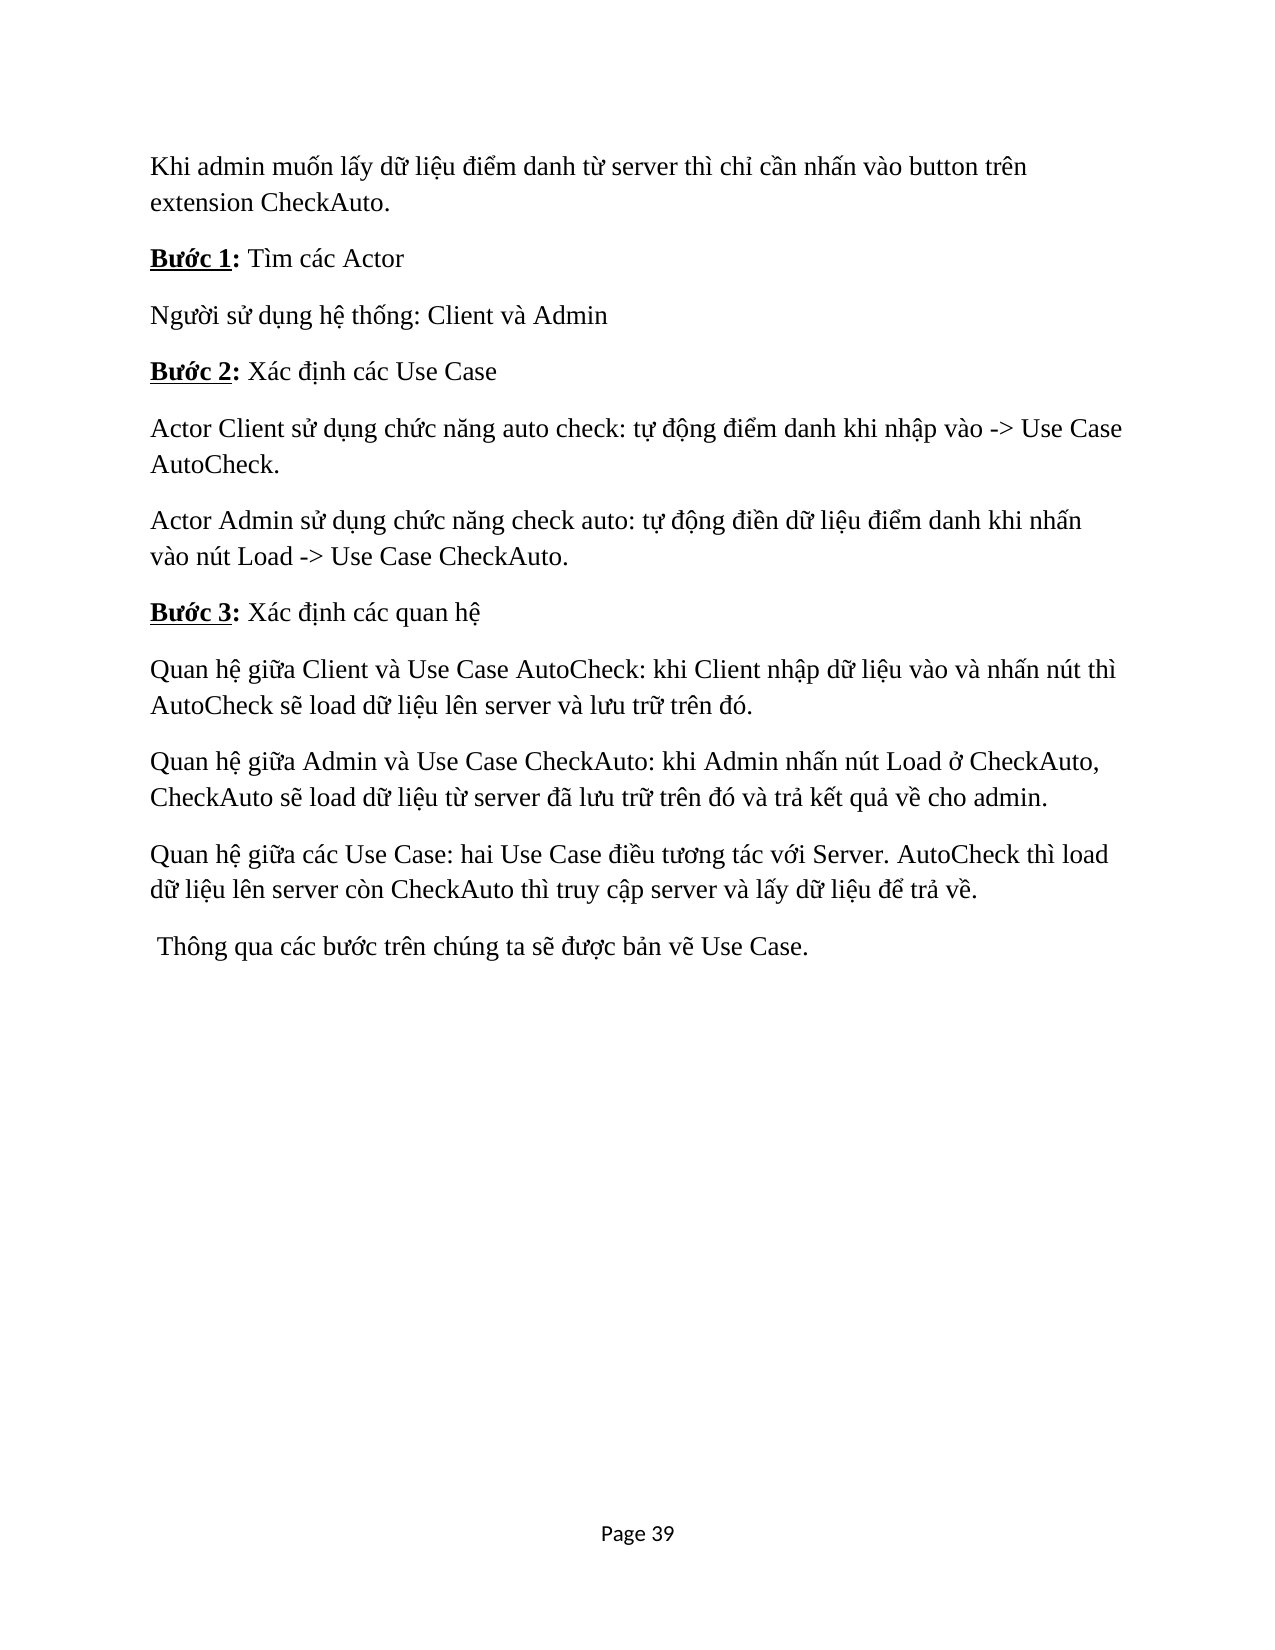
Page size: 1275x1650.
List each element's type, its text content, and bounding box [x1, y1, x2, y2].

text Thông qua các bước trên chúng ta sẽ được bản vẽ Use Case. [150, 930, 1125, 961]
text Actor Admin sử dụng chức năng check auto: tự động điền dữ liệu điểm danh khi nhấn vào nút Load -> Use Case CheckAuto. [150, 504, 1125, 571]
text Quan hệ giữa Client và Use Case AutoCheck: khi Client nhập dữ liệu vào và nhấn nút thì AutoCheck sẽ load dữ liệu lên server và lưu trữ trên đó. [150, 653, 1125, 720]
text Bước 3: Xác định các quan hệ [150, 597, 1125, 628]
text Bước 2: Xác định các Use Case [150, 355, 1125, 387]
text Actor Client sử dụng chức năng auto check: tự động điểm danh khi nhập vào -> Use Case AutoCheck. [150, 412, 1125, 479]
text Người sử dụng hệ thống: Client và Admin [150, 299, 1125, 330]
text Quan hệ giữa các Use Case: hai Use Case điều tương tác với Server. AutoCheck thì load dữ liệu lên server còn CheckAuto thì truy cập server và lấy dữ liệu để trả về. [150, 838, 1125, 904]
text Khi admin muốn lấy dữ liệu điểm danh từ server thì chỉ cần nhấn vào button trên extension CheckAuto. [150, 150, 1125, 217]
text Bước 1: Tìm các Actor [150, 242, 1125, 273]
text Quan hệ giữa Admin và Use Case CheckAuto: khi Admin nhấn nút Load ở CheckAuto, CheckAuto sẽ load dữ liệu từ server đã lưu trữ trên đó và trả kết quả về cho admin. [150, 745, 1125, 812]
